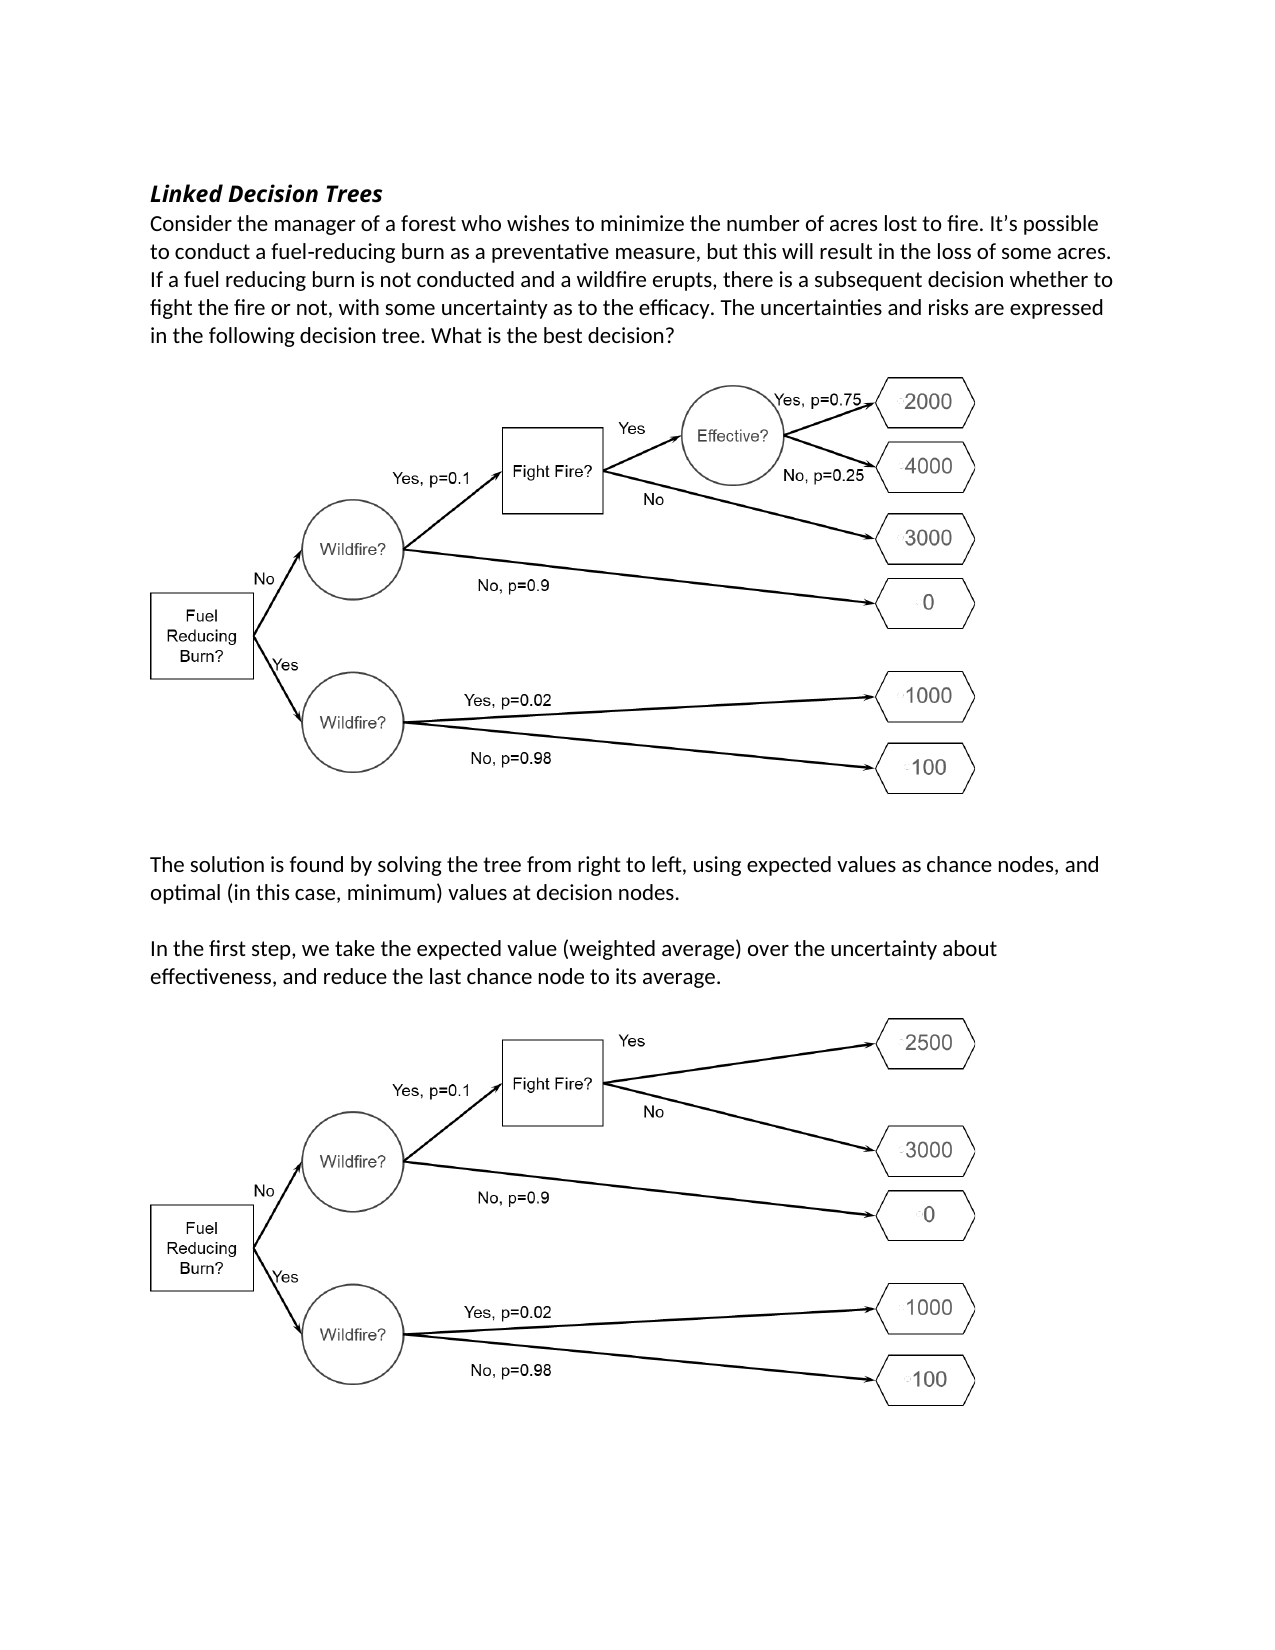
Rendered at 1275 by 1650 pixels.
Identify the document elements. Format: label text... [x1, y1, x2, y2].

text In the first step, we take the expected value (weighted average) over the uncertainty about effectiveness, and reduce the last chance node to its average. [150, 934, 1125, 990]
picture [150, 377, 976, 794]
text Linked Decision Trees [150, 178, 1125, 209]
picture [150, 1018, 976, 1406]
text Consider the manager of a forest who wishes to minimize the number of acres lost to fire. It’s possible to conduct a fuel‐reducing burn as a preventative measure, but this will result in the loss of some acres. If a fuel reducing burn is not conducted and a wildfire erupts, there is a subsequent decision whether to fight the fire or not, with some uncertainty as to the efficacy. The uncertainties and risks are expressed in the following decision tree. What is the best decision? [150, 209, 1125, 349]
text The solution is found by solving the tree from right to left, using expected values as chance nodes, and optimal (in this case, minimum) values at decision nodes. [150, 850, 1125, 906]
